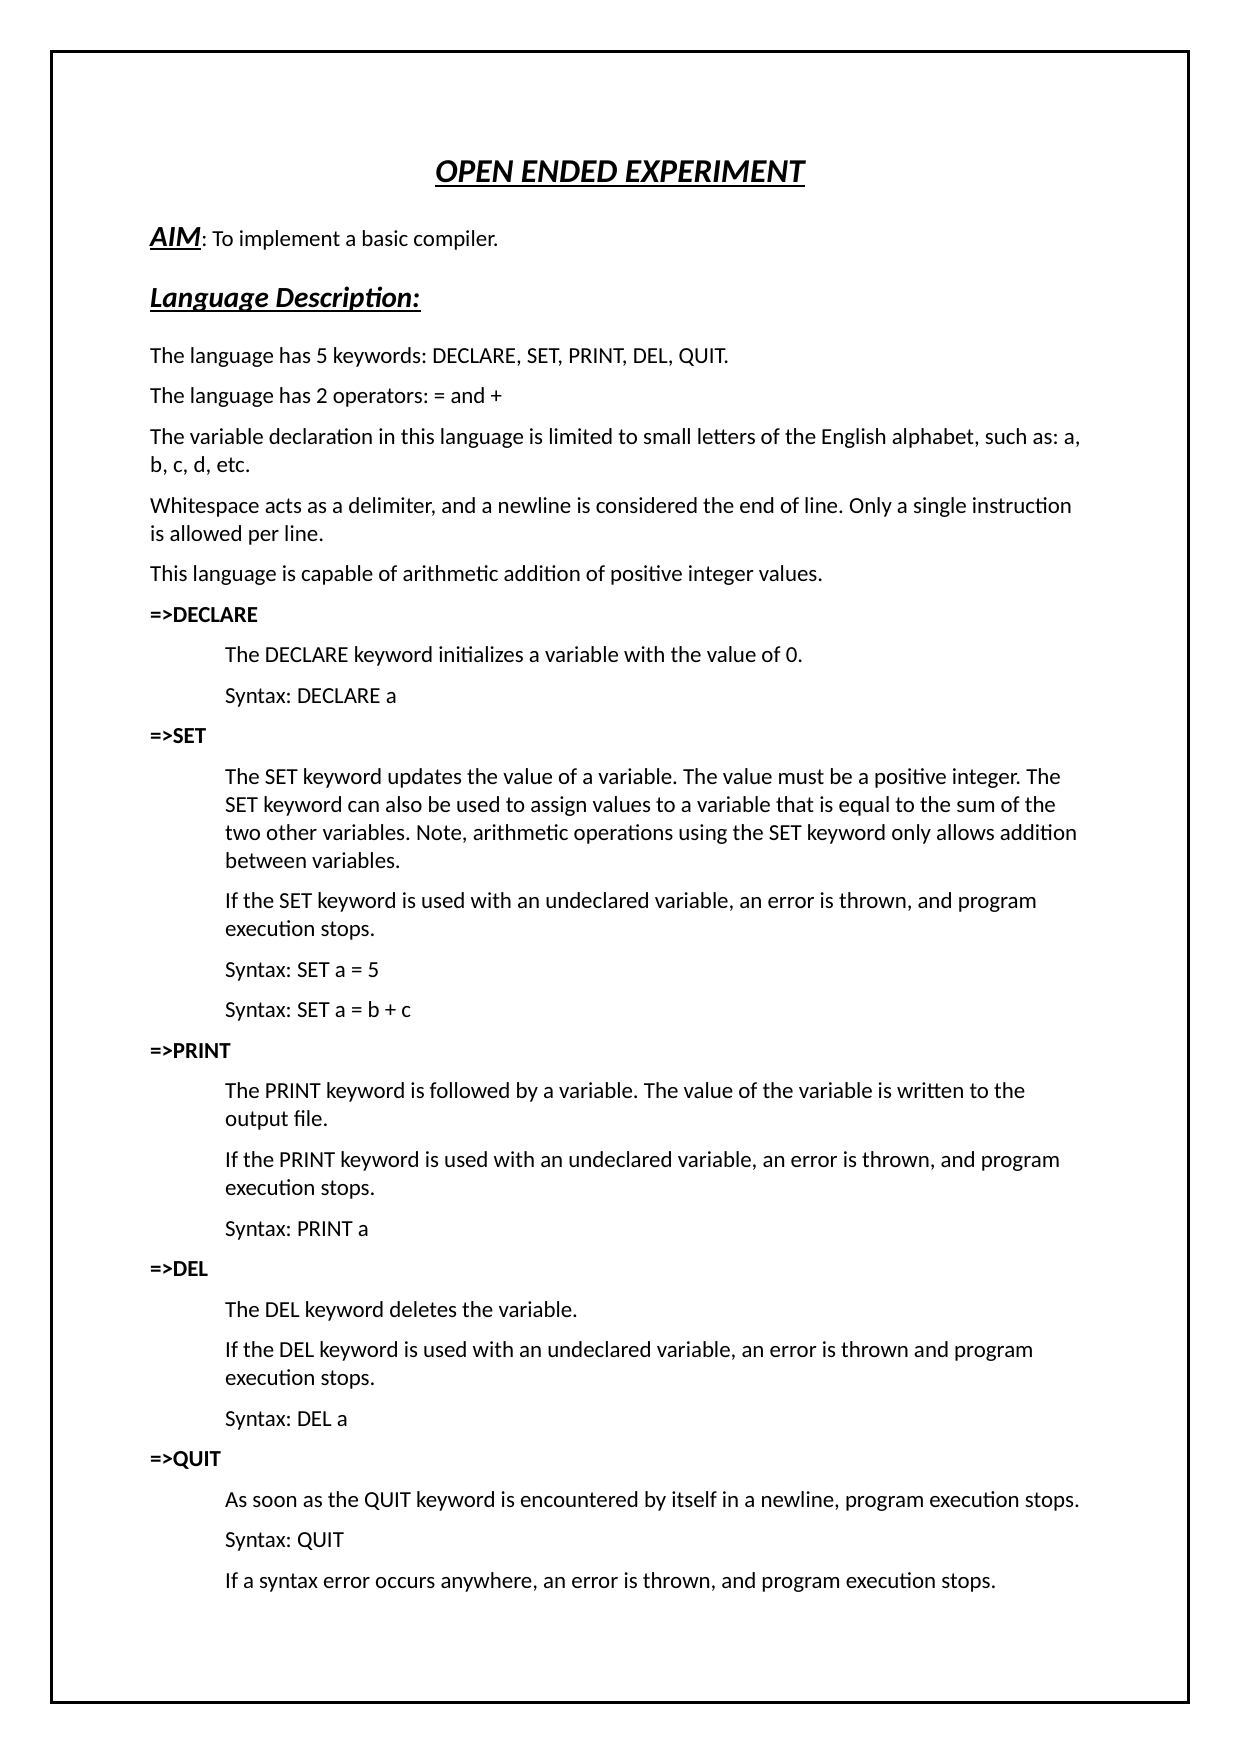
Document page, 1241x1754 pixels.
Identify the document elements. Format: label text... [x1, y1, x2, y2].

text OPEN ENDED EXPERIMENT [150, 150, 1090, 191]
text If a syntax error occurs anywhere, an error is thrown, and program execution stops. [150, 1566, 1090, 1594]
text If the PRINT keyword is used with an undeclared variable, an error is thrown, and program execution stops. [225, 1145, 1090, 1201]
text The variable declaration in this language is limited to small letters of the English alphabet, such as: a, b, c, d, etc. [150, 422, 1090, 478]
text Syntax: PRINT a [150, 1214, 1090, 1242]
text =>QUIT [150, 1444, 1090, 1472]
text Syntax: SET a = b + c [150, 996, 1090, 1023]
text =>DECLARE [150, 600, 1090, 628]
text Syntax: DECLARE a [150, 681, 1090, 709]
text The DECLARE keyword initializes a variable with the value of 0. [150, 640, 1090, 668]
text Syntax: DEL a [150, 1404, 1090, 1432]
text The DEL keyword deletes the variable. [150, 1295, 1090, 1323]
text The SET keyword updates the value of a variable. The value must be a positive integer. The SET keyword can also be used to assign values to a variable that is equal to the sum of the two other variables. Note, arithmetic operations using the SET keyword only allows addition between variables. [225, 762, 1090, 874]
text As soon as the QUIT keyword is encountered by itself in a newline, program execution stops. [150, 1485, 1090, 1513]
text Whitespace acts as a delimiter, and a newline is considered the end of line. Only a single instruction is allowed per line. [150, 491, 1090, 547]
text =>DEL [150, 1254, 1090, 1282]
text =>SET [150, 721, 1090, 749]
text Syntax: SET a = 5 [150, 955, 1090, 983]
text Syntax: QUIT [150, 1525, 1090, 1553]
text AIM: To implement a basic compiler. [150, 218, 1090, 253]
text If the SET keyword is used with an undeclared variable, an error is thrown, and program execution stops. [225, 886, 1090, 942]
text The language has 2 operators: = and + [150, 382, 1090, 410]
text =>PRINT [150, 1036, 1090, 1064]
text If the DEL keyword is used with an undeclared variable, an error is thrown and program execution stops. [225, 1335, 1090, 1391]
text Language Description: [150, 279, 1090, 315]
text The language has 5 keywords: DECLARE, SET, PRINT, DEL, QUIT. [150, 341, 1090, 369]
text This language is capable of arithmetic addition of positive integer values. [150, 559, 1090, 587]
text The PRINT keyword is followed by a variable. The value of the variable is written to the output file. [225, 1077, 1090, 1133]
